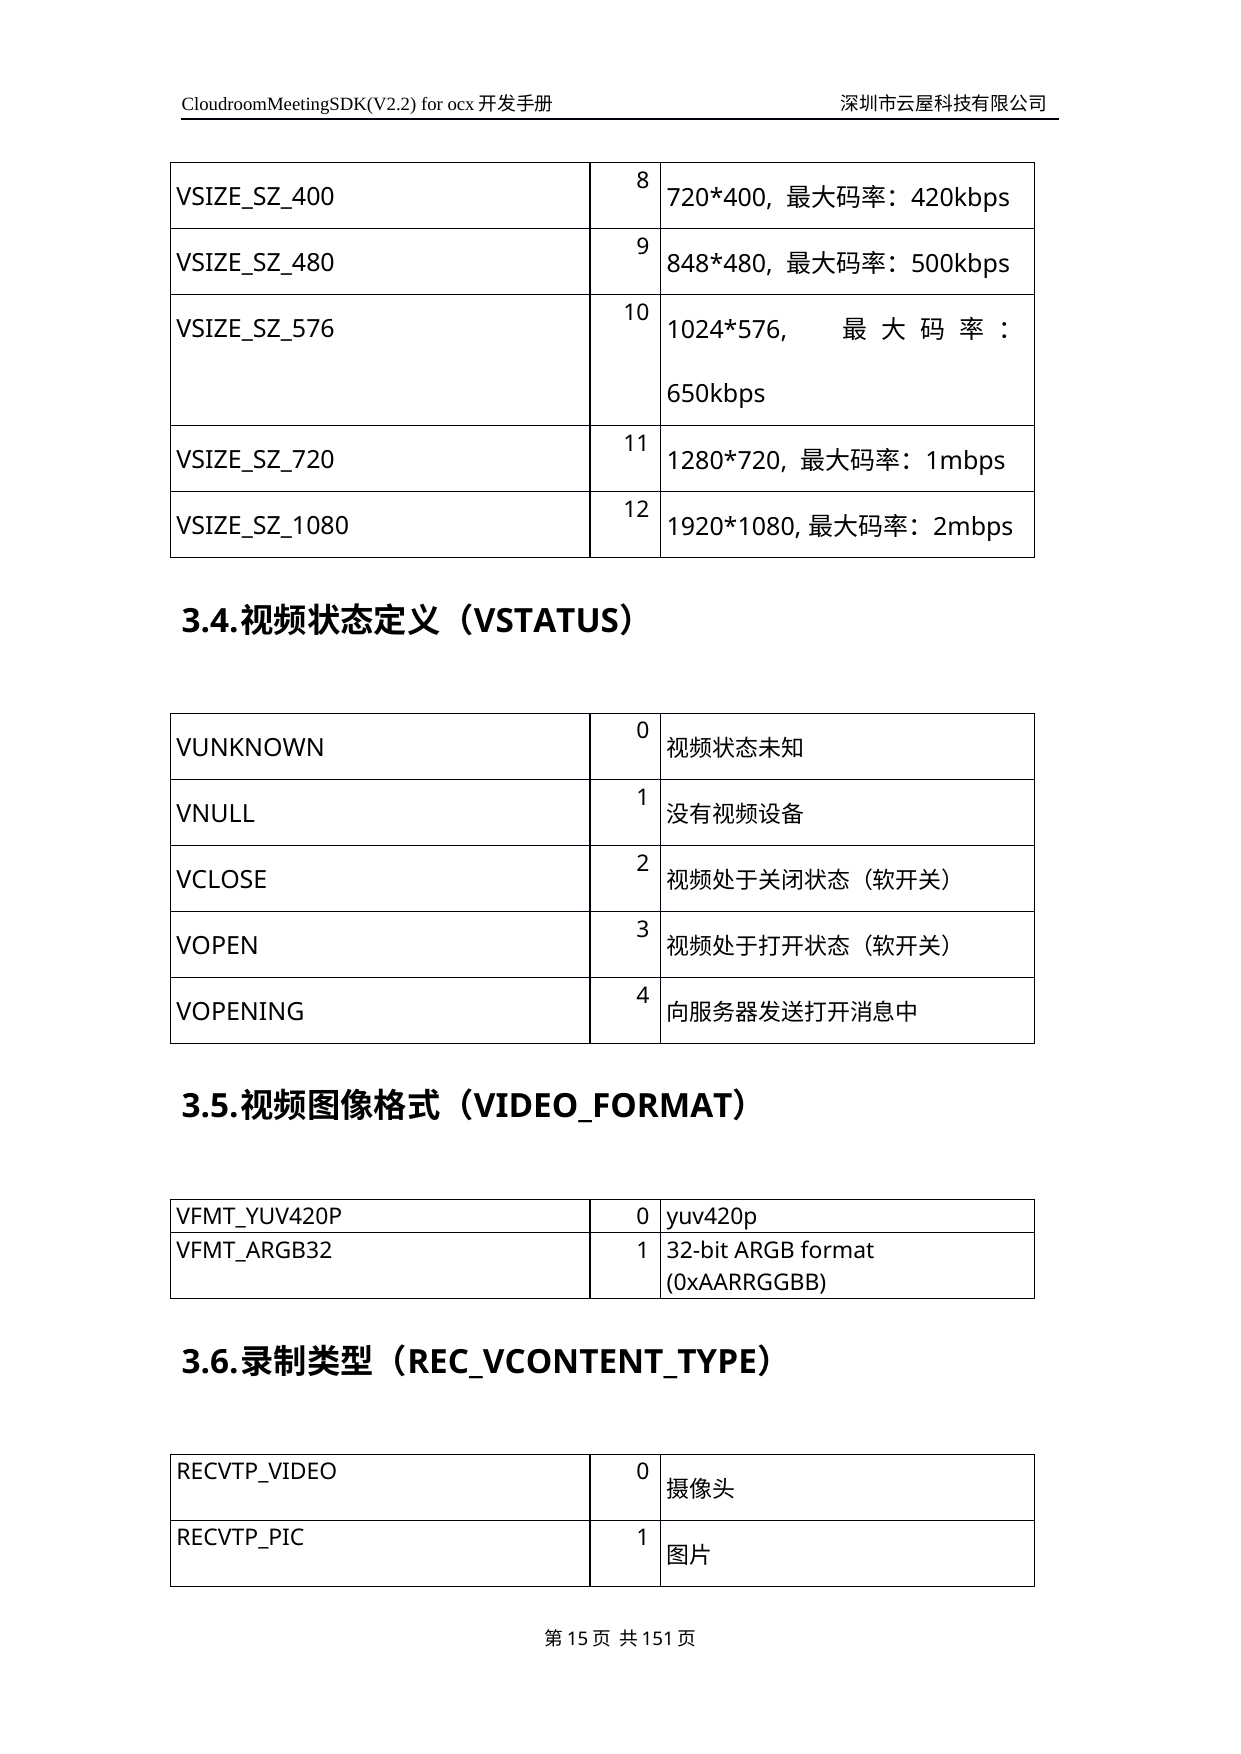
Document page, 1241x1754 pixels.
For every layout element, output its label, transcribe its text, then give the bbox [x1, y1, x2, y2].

table_cell VOPEN [171, 912, 589, 977]
table_header 0 [591, 714, 660, 779]
table_header 0 [591, 1455, 660, 1519]
table_header yuv420p [661, 1200, 1034, 1232]
table_cell 视频处于关闭状态（软开关） [661, 846, 1034, 911]
table_cell VNULL [171, 780, 589, 845]
table_cell VSIZE_SZ_1080 [171, 492, 589, 557]
table_cell 视频处于打开状态（软开关） [661, 912, 1034, 977]
table_cell 848*480, 最大码率：500kbps [661, 229, 1034, 294]
table_cell 32-bit ARGB format (0xAARRGGBB) [661, 1233, 1034, 1298]
table_cell VSIZE_SZ_480 [171, 229, 589, 294]
table_cell 图片 [661, 1521, 1034, 1586]
table_cell 1 [591, 1233, 660, 1298]
table_cell 12 [591, 492, 660, 557]
table_cell 720*400, 最大码率：420kbps [661, 163, 1034, 228]
table_header 视频状态未知 [661, 714, 1034, 779]
table_cell 1280*720, 最大码率：1mbps [661, 426, 1034, 491]
table_header 0 [591, 1200, 660, 1232]
table_cell 3 [591, 912, 660, 977]
table_cell 4 [591, 978, 660, 1043]
table_cell 8 [591, 163, 660, 228]
table_cell VFMT_ARGB32 [171, 1233, 589, 1298]
subtitle 视频状态定义（VSTATUS） [181, 585, 1059, 650]
table_cell 2 [591, 846, 660, 911]
table_cell 1920*1080, 最大码率：2mbps [661, 492, 1034, 557]
table_cell VCLOSE [171, 846, 589, 911]
table_cell 1024*576, 最大码率：650kbps [661, 295, 1034, 425]
table_cell VOPENING [171, 978, 589, 1043]
table_cell 11 [591, 426, 660, 491]
table_cell 1 [591, 1521, 660, 1586]
table_cell RECVTP_PIC [171, 1521, 589, 1586]
table_header RECVTP_VIDEO [171, 1455, 589, 1519]
table_cell 没有视频设备 [661, 780, 1034, 845]
table_header VUNKNOWN [171, 714, 589, 779]
subtitle 录制类型（REC_VCONTENT_TYPE） [181, 1326, 1059, 1391]
table_header VFMT_YUV420P [171, 1200, 589, 1232]
table_header 摄像头 [661, 1455, 1034, 1519]
table_cell VSIZE_SZ_400 [171, 163, 589, 228]
subtitle 视频图像格式（VIDEO_FORMAT） [181, 1071, 1059, 1136]
table_cell 9 [591, 229, 660, 294]
table_cell 10 [591, 295, 660, 425]
table_cell 1 [591, 780, 660, 845]
table_cell VSIZE_SZ_720 [171, 426, 589, 491]
table_cell VSIZE_SZ_576 [171, 295, 589, 425]
table_cell 向服务器发送打开消息中 [661, 978, 1034, 1043]
